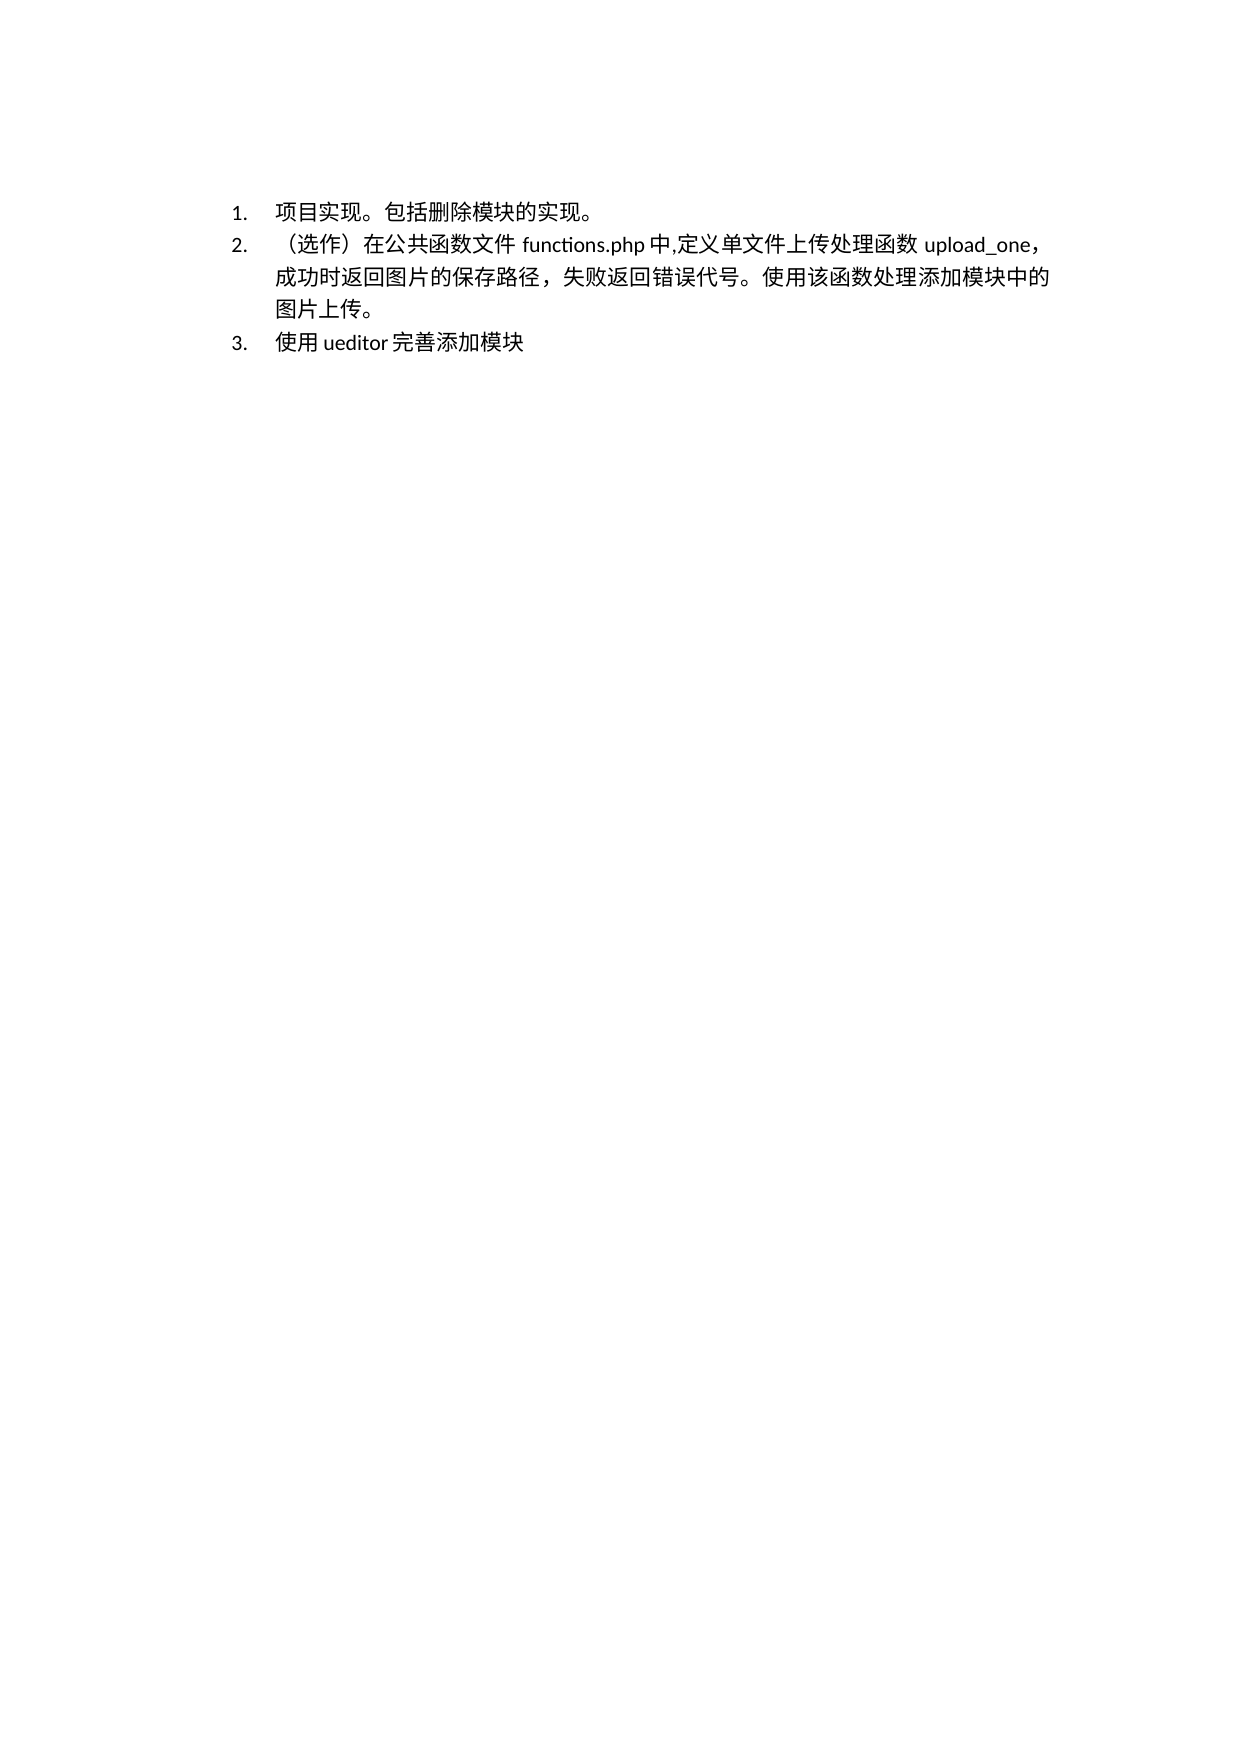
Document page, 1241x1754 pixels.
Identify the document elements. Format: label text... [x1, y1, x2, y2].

list 项目实现。包括删除模块的实现。 [231, 194, 1053, 227]
list （选作）在公共函数文件functions.php中,定义单文件上传处理函数upload_one，成功时返回图片的保存路径，失败返回错误代号。使用该函数处理添加模块中的图片上传。 [231, 227, 1053, 324]
list 使用ueditor完善添加模块 [231, 324, 1053, 357]
